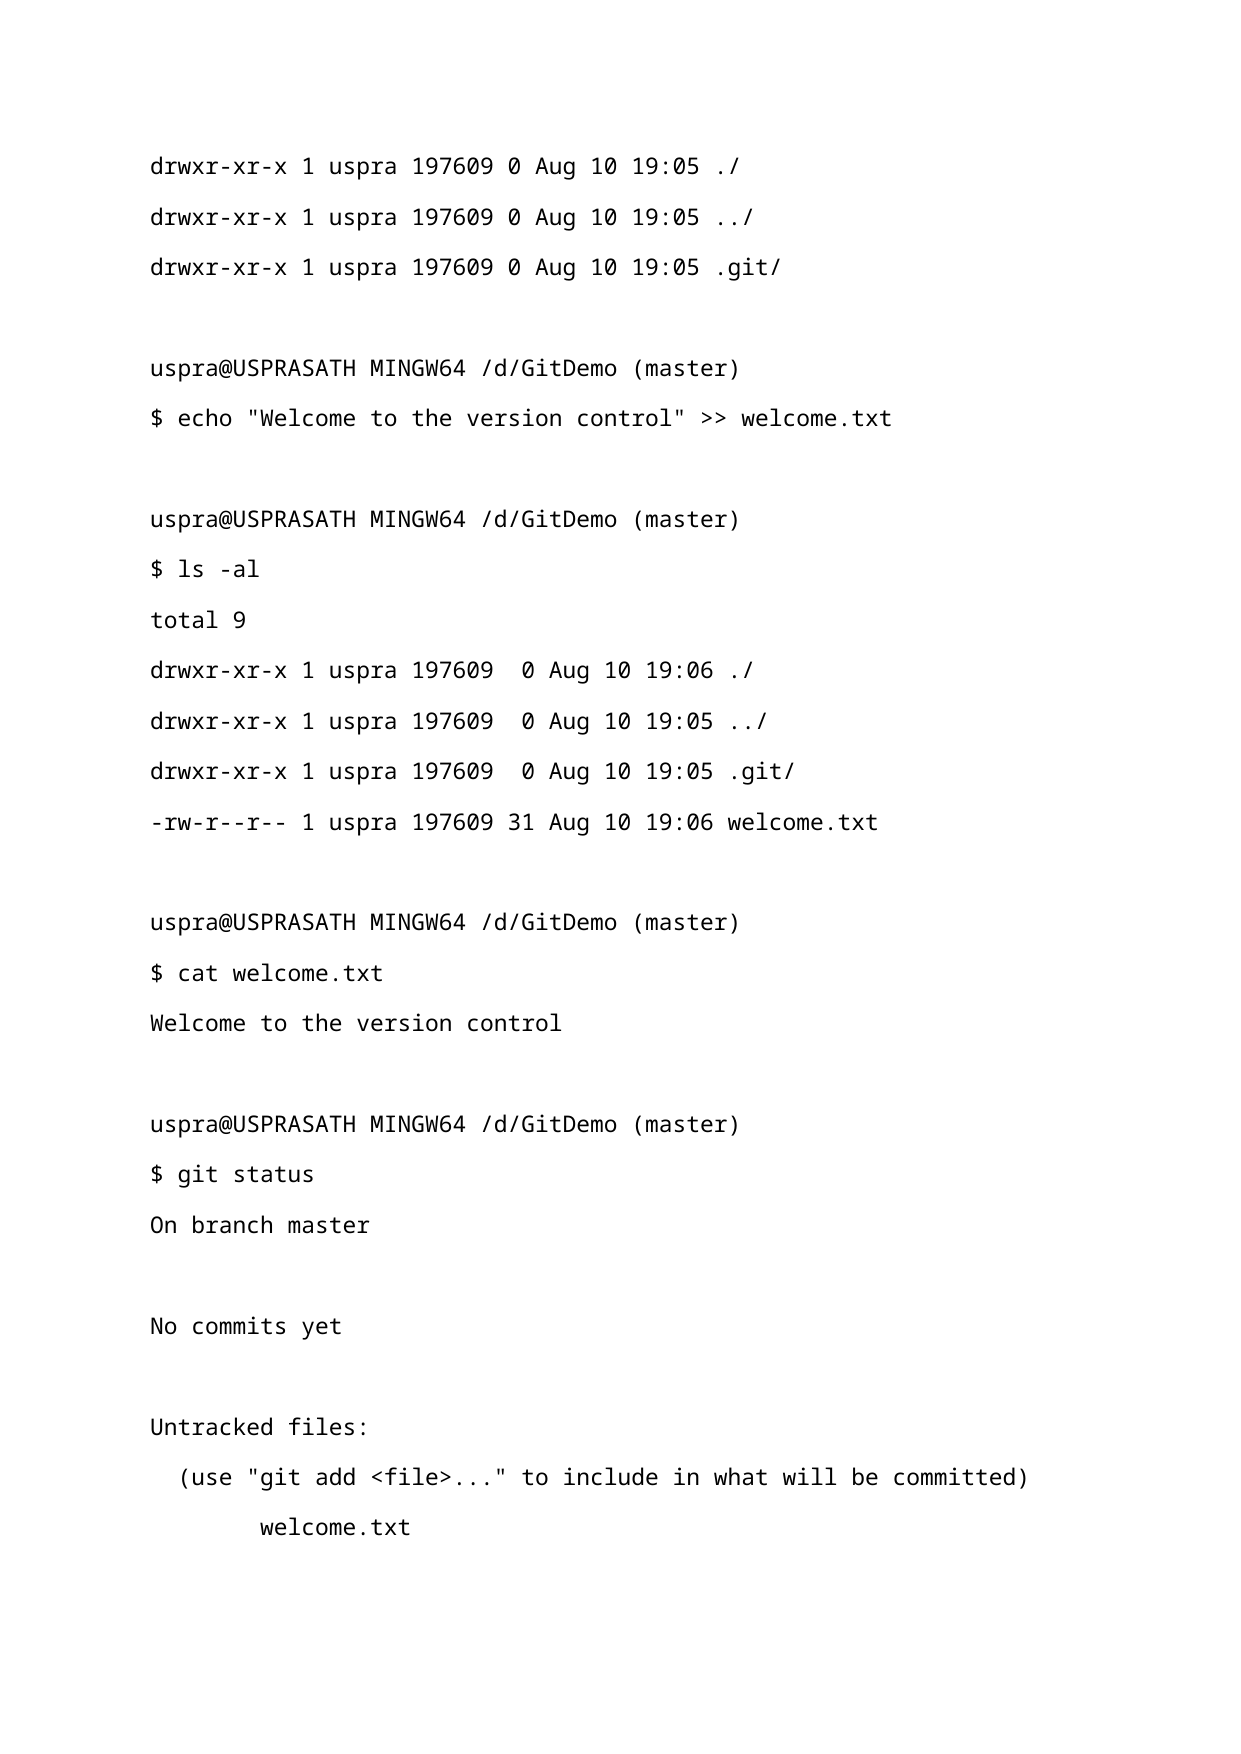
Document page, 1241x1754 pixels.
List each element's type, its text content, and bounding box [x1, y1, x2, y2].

text On branch master [150, 1209, 1090, 1240]
text $ ls -al [150, 553, 1090, 584]
text uspra@USPRASATH MINGW64 /d/GitDemo (master) [150, 503, 1090, 534]
text drwxr-xr-x 1 uspra 197609 0 Aug 10 19:05 ../ [150, 704, 1090, 736]
text uspra@USPRASATH MINGW64 /d/GitDemo (master) [150, 906, 1090, 937]
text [150, 352, 1090, 383]
text No commits yet [150, 1309, 1090, 1341]
text -rw-r--r-- 1 uspra 197609 31 Aug 10 19:06 welcome.txt [150, 805, 1090, 837]
text $ echo "Welcome to the version control" >> welcome.txt [150, 402, 1090, 433]
text drwxr-xr-x 1 uspra 197609 0 Aug 10 19:06 ./ [150, 654, 1090, 685]
text uspra@USPRASATH MINGW64 /d/GitDemo (master) [150, 1108, 1090, 1139]
text drwxr-xr-x 1 uspra 197609 0 Aug 10 19:05 ../ [150, 200, 1090, 232]
text Welcome to the version control [150, 1007, 1090, 1038]
text Untracked files: [150, 1410, 1090, 1442]
text (use "git add <file>..." to include in what will be committed) [150, 1461, 1090, 1492]
text $ cat welcome.txt [150, 957, 1090, 988]
text drwxr-xr-x 1 uspra 197609 0 Aug 10 19:05 .git/ [150, 251, 1090, 282]
text drwxr-xr-x 1 uspra 197609 0 Aug 10 19:05 ./ [150, 150, 1090, 181]
text total 9 [150, 604, 1090, 635]
text drwxr-xr-x 1 uspra 197609 0 Aug 10 19:05 .git/ [150, 755, 1090, 786]
text welcome.txt [150, 1511, 1090, 1542]
text $ git status [150, 1158, 1090, 1189]
